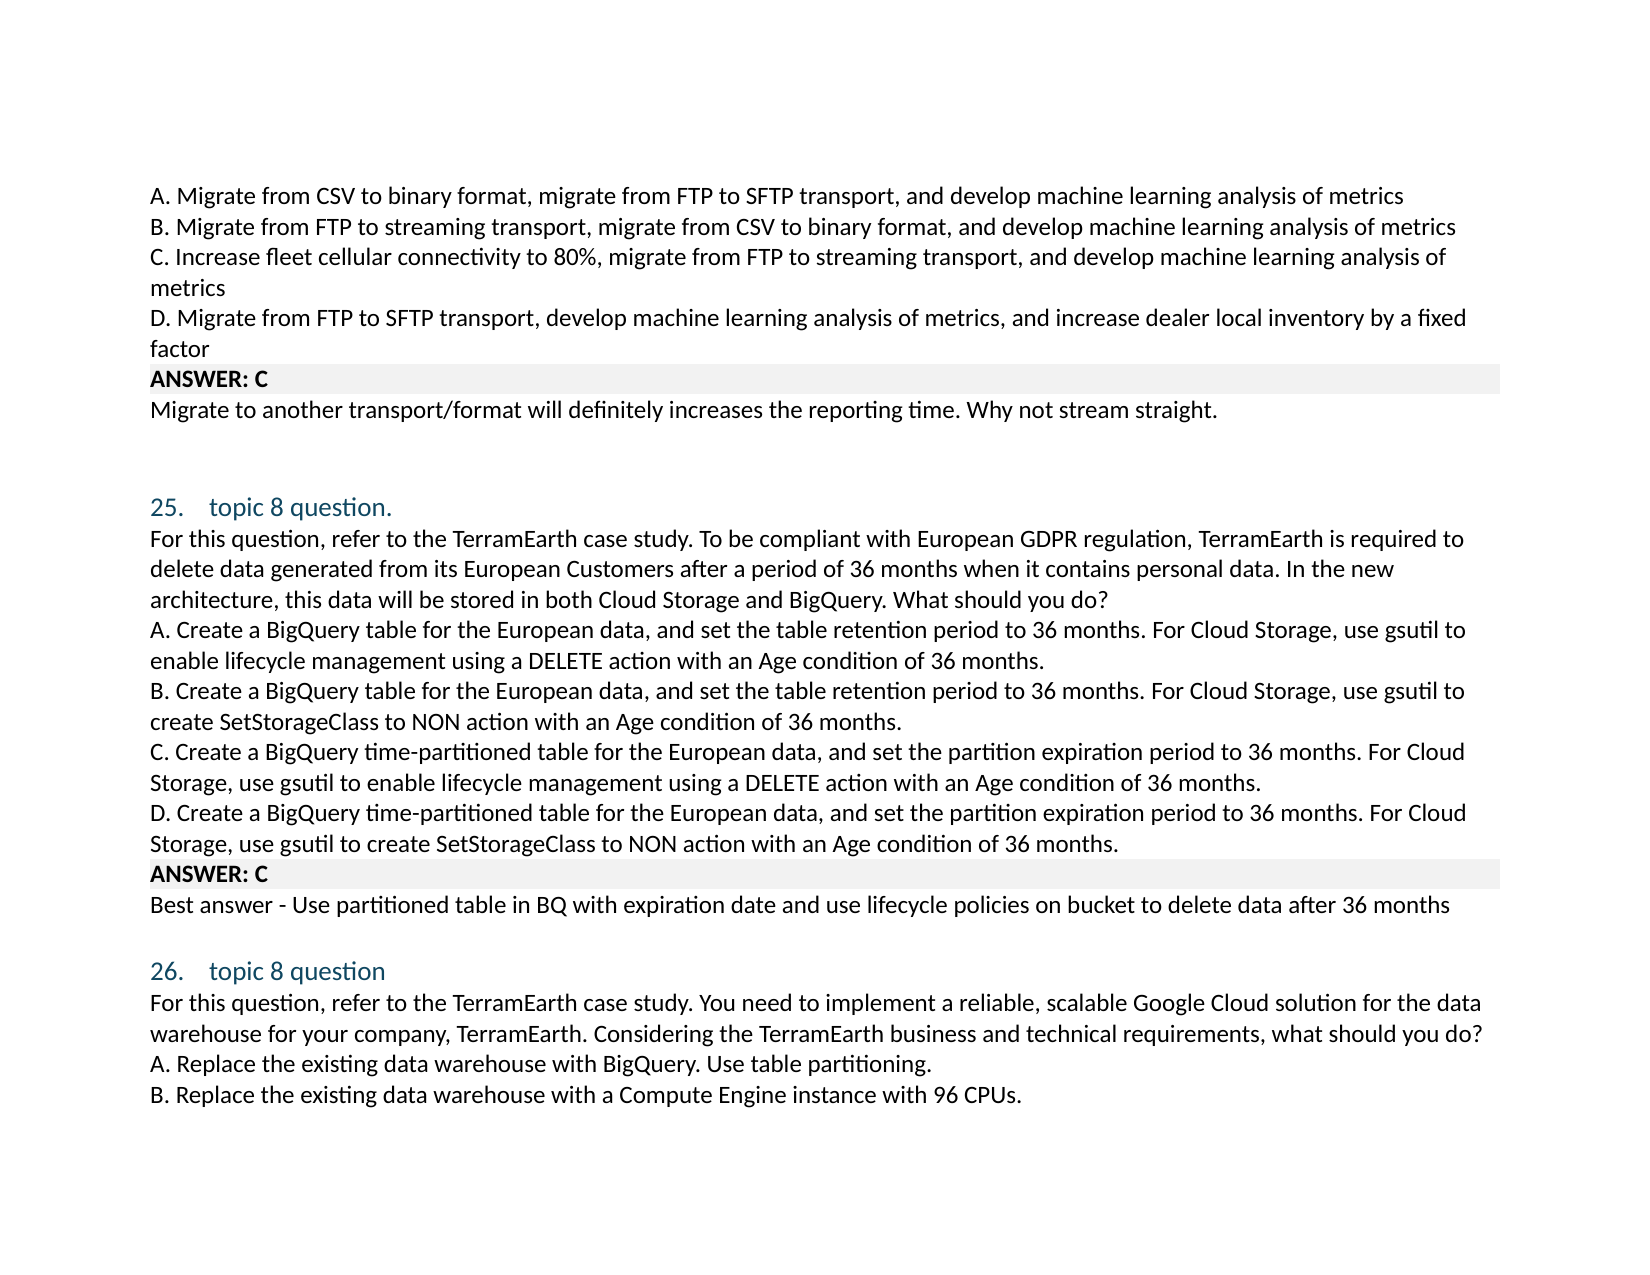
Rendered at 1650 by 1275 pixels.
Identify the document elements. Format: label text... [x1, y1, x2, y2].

text B. Migrate from FTP to streaming transport, migrate from CSV to binary format, and develop machine learning analysis of metrics [150, 211, 1500, 242]
text Migrate to another transport/format will definitely increases the reporting time. Why not stream straight. [150, 394, 1500, 425]
text Answer: C [150, 364, 1500, 394]
text D. Create a BigQuery time-partitioned table for the European data, and set the partition expiration period to 36 months. For Cloud Storage, use gsutil to create SetStorageClass to NON action with an Age condition of 36 months. [150, 798, 1500, 859]
text A. Replace the existing data warehouse with BigQuery. Use table partitioning. [150, 1048, 1500, 1079]
text For this question, refer to the TerramEarth case study. To be compliant with European GDPR regulation, TerramEarth is required to delete data generated from its European Customers after a period of 36 months when it contains personal data. In the new architecture, this data will be stored in both Cloud Storage and BigQuery. What should you do? [150, 523, 1500, 614]
text topic 8 question. [150, 490, 1500, 523]
text Best answer - Use partitioned table in BQ with expiration date and use lifecycle policies on bucket to delete data after 36 months [150, 889, 1500, 920]
text topic 8 question [150, 954, 1500, 987]
text For this question, refer to the TerramEarth case study. You need to implement a reliable, scalable Google Cloud solution for the data warehouse for your company, TerramEarth. Considering the TerramEarth business and technical requirements, what should you do? [150, 987, 1500, 1048]
text Answer: C [150, 859, 1500, 889]
text A. Create a BigQuery table for the European data, and set the table retention period to 36 months. For Cloud Storage, use gsutil to enable lifecycle management using a DELETE action with an Age condition of 36 months. [150, 614, 1500, 676]
text B. Replace the existing data warehouse with a Compute Engine instance with 96 CPUs. [150, 1079, 1500, 1109]
text D. Migrate from FTP to SFTP transport, develop machine learning analysis of metrics, and increase dealer local inventory by a fixed factor [150, 303, 1500, 364]
text A. Migrate from CSV to binary format, migrate from FTP to SFTP transport, and develop machine learning analysis of metrics [150, 181, 1500, 211]
text C. Create a BigQuery time-partitioned table for the European data, and set the partition expiration period to 36 months. For Cloud Storage, use gsutil to enable lifecycle management using a DELETE action with an Age condition of 36 months. [150, 737, 1500, 798]
text B. Create a BigQuery table for the European data, and set the table retention period to 36 months. For Cloud Storage, use gsutil to create SetStorageClass to NON action with an Age condition of 36 months. [150, 676, 1500, 737]
text C. Increase fleet cellular connectivity to 80%, migrate from FTP to streaming transport, and develop machine learning analysis of metrics [150, 242, 1500, 303]
